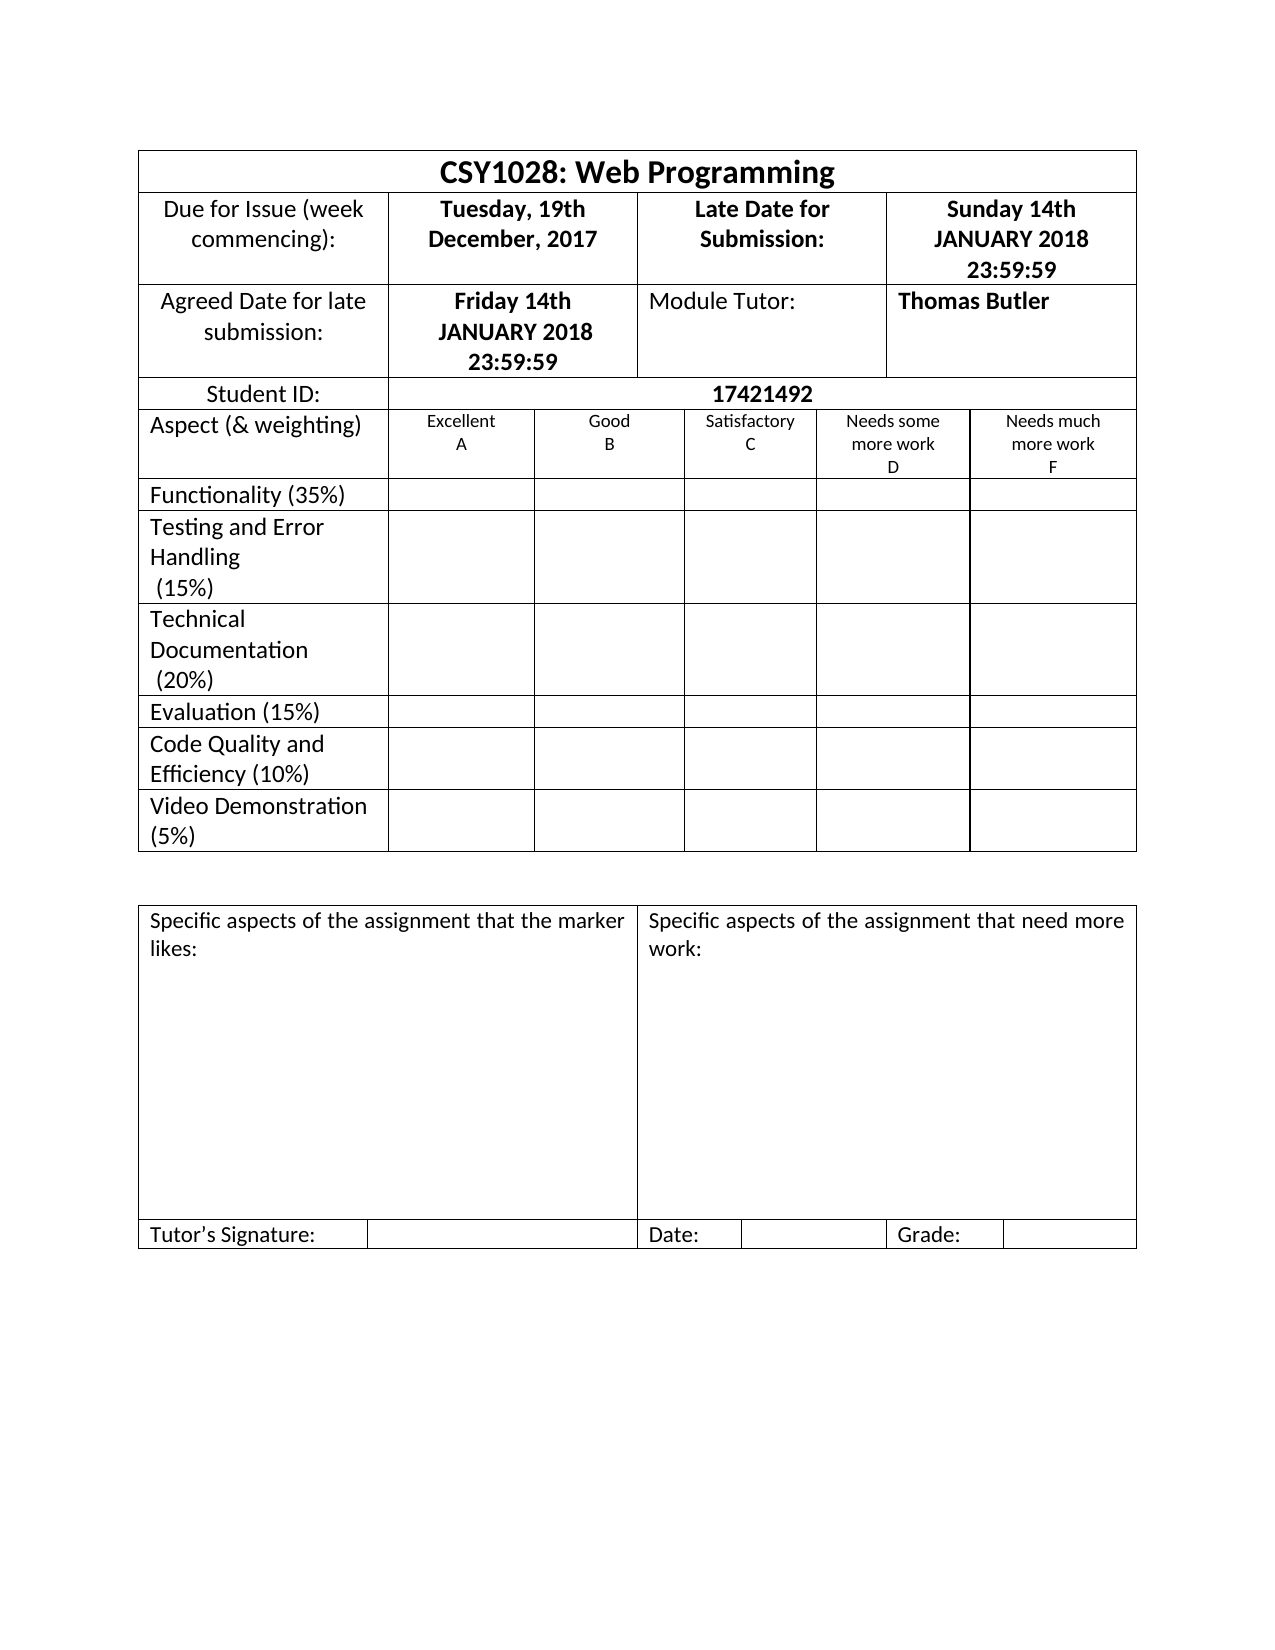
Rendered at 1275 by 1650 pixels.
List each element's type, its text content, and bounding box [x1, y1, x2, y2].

table_cell [685, 696, 816, 727]
table_cell Student ID: [139, 378, 388, 408]
table_cell [535, 479, 684, 510]
table_header Specific aspects of the assignment that the marker likes: [139, 906, 637, 1219]
table_cell Sunday 14th JANUARY 2018 23:59:59 [887, 193, 1136, 284]
table_cell Friday 14th JANUARY 2018 23:59:59 [389, 285, 637, 377]
table_cell Needs some more work D [817, 410, 969, 478]
table_cell [817, 604, 969, 695]
table_cell [535, 790, 684, 851]
table_cell [817, 696, 969, 727]
table_cell [685, 479, 816, 510]
table_cell Due for Issue (week commencing): [139, 193, 388, 284]
table_cell Technical Documentation (20%) [139, 604, 388, 695]
table_cell 17421492 [389, 378, 1136, 408]
table_cell [389, 728, 534, 789]
table_cell [971, 511, 1136, 602]
table_cell [817, 790, 969, 851]
table_header Specific aspects of the assignment that need more work: [638, 906, 1136, 1219]
table_cell Date: [638, 1220, 741, 1248]
table_cell [389, 790, 534, 851]
table_cell Tutor’s Signature: [139, 1220, 367, 1248]
table_cell Grade: [887, 1220, 1003, 1248]
table_cell Thomas Butler [887, 285, 1136, 377]
table_cell [368, 1220, 637, 1248]
table_cell Video Demonstration (5%) [139, 790, 388, 851]
table_cell [685, 604, 816, 695]
table_cell Good B [535, 410, 684, 478]
table_cell [389, 479, 534, 510]
table_cell [389, 511, 534, 602]
table_cell Needs much more work F [971, 410, 1136, 478]
table_cell [389, 604, 534, 695]
table_cell [971, 479, 1136, 510]
table_cell Module Tutor: [638, 285, 886, 377]
table_cell [389, 696, 534, 727]
table_cell [971, 696, 1136, 727]
table_cell [1004, 1220, 1136, 1248]
table_cell [535, 511, 684, 602]
table_cell [971, 728, 1136, 789]
table_cell [971, 604, 1136, 695]
table_cell Tuesday, 19th December, 2017 [389, 193, 637, 284]
table_cell Aspect (& weighting) [139, 410, 388, 478]
table_header CSY1028: Web Programming [139, 151, 1136, 192]
table_cell Satisfactory C [685, 410, 816, 478]
table_cell [971, 790, 1136, 851]
table_cell [535, 604, 684, 695]
table_cell [685, 790, 816, 851]
table_cell [685, 511, 816, 602]
table_cell [817, 479, 969, 510]
table_cell [535, 728, 684, 789]
table_cell Functionality (35%) [139, 479, 388, 510]
table_cell [685, 728, 816, 789]
table_cell [535, 696, 684, 727]
table_cell [817, 728, 969, 789]
table_cell Testing and Error Handling (15%) [139, 511, 388, 602]
table_cell Evaluation (15%) [139, 696, 388, 727]
table_cell [742, 1220, 886, 1248]
table_cell Excellent A [389, 410, 534, 478]
table_cell Agreed Date for late submission: [139, 285, 388, 377]
table_cell [817, 511, 969, 602]
table_cell Late Date for Submission: [638, 193, 886, 284]
table_cell Code Quality and Efficiency (10%) [139, 728, 388, 789]
